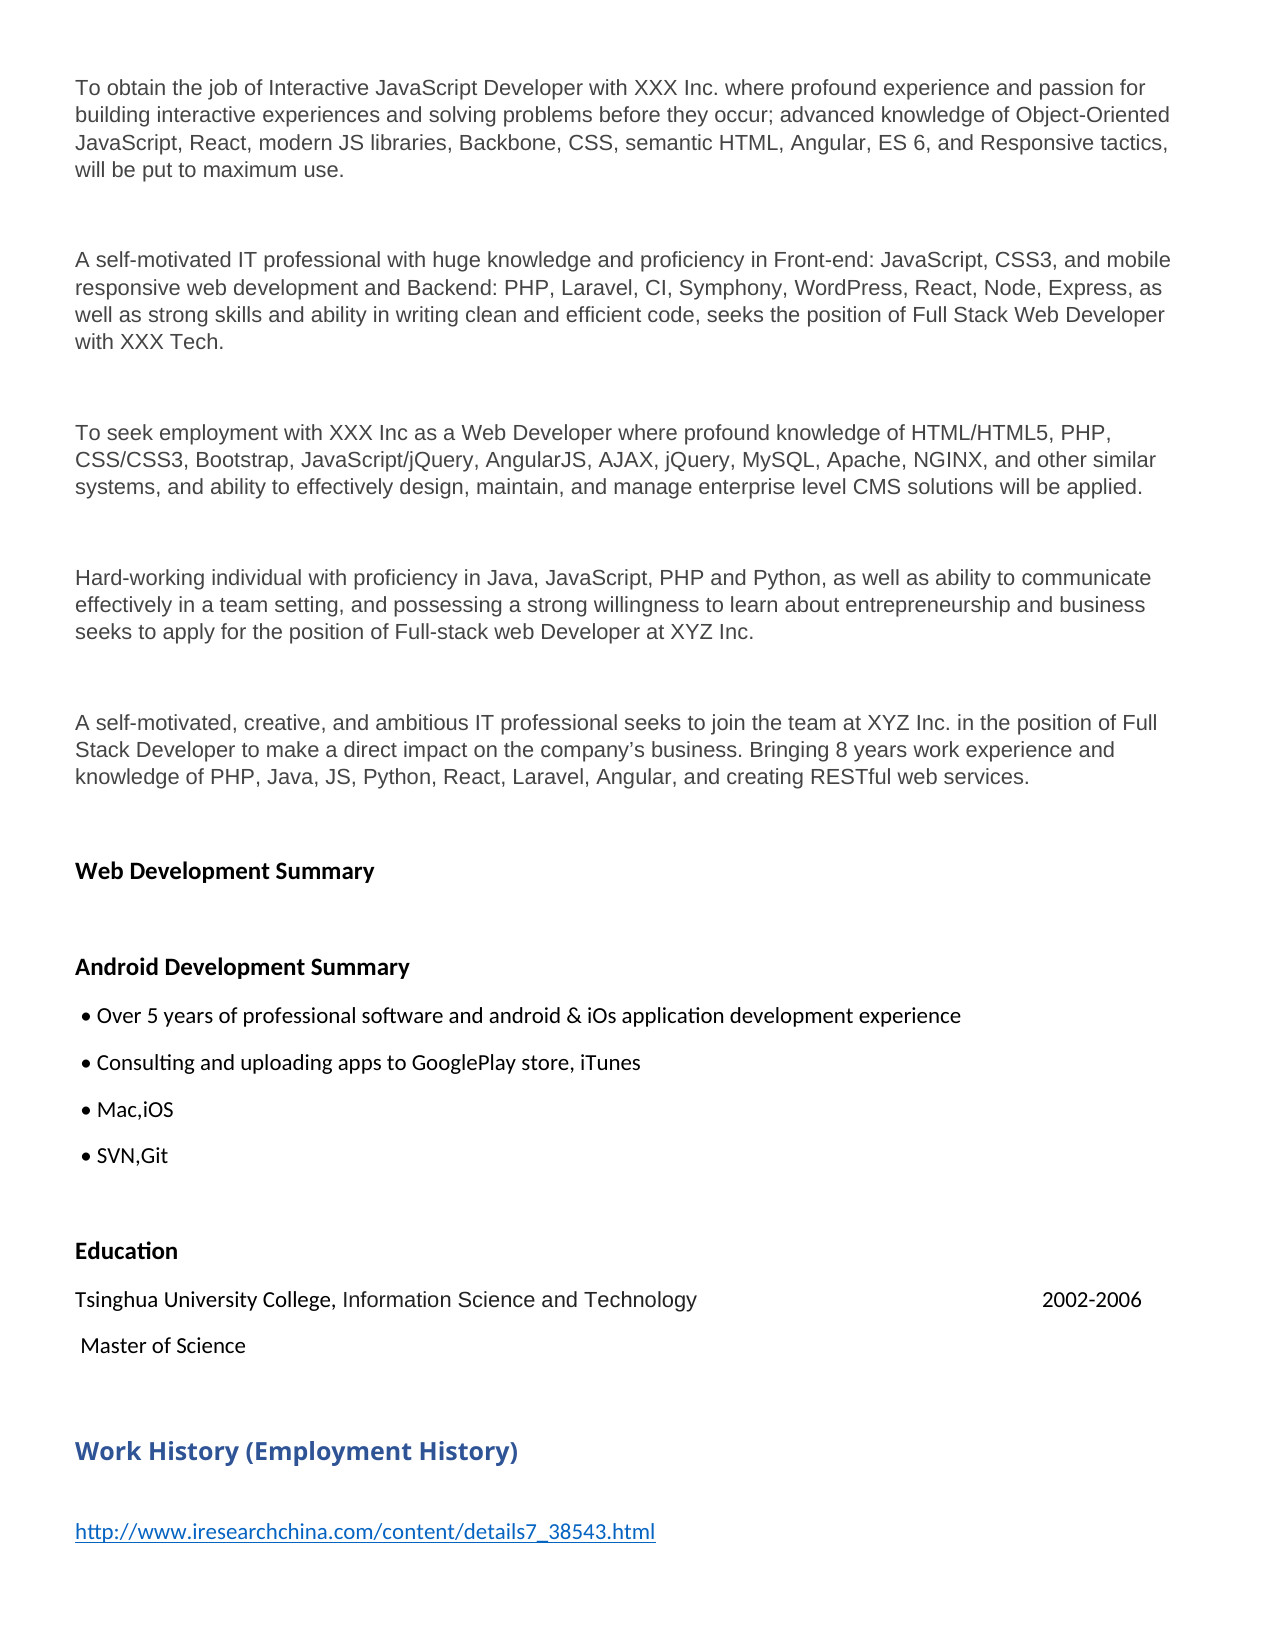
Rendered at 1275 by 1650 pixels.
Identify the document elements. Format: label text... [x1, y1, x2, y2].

text To seek employment with XXX Inc as a Web Developer where profound knowledge of HTML/HTML5, PHP, CSS/CSS3, Bootstrap, JavaScript/jQuery, AngularJS, AJAX, jQuery, MySQL, Apache, NGINX, and other similar systems, and ability to effectively design, maintain, and manage enterprise level CMS solutions will be applied. [75, 419, 1200, 499]
text Android Development Summary [75, 951, 1200, 982]
text Education [75, 1235, 1200, 1266]
subtitle Work History (Employment History) [75, 1434, 1200, 1468]
text Web Development Summary [75, 855, 1200, 885]
text Master of Science [75, 1332, 1200, 1360]
text Hard-working individual with proficiency in Java, JavaScript, PHP and Python, as well as ability to communicate effectively in a team setting, and possessing a strong willingness to learn about entrepreneurship and business seeks to apply for the position of Full-stack web Developer at XYZ Inc. [75, 565, 1200, 644]
text • Over 5 years of professional software and android & iOs application development experience [75, 1001, 1200, 1029]
text To obtain the job of Interactive JavaScript Developer with XXX Inc. where profound experience and passion for building interactive experiences and solving problems before they occur; advanced knowledge of Object-Oriented JavaScript, React, modern JS libraries, Backbone, CSS, semantic HTML, Angular, ES 6, and Responsive tactics, will be put to maximum use. [75, 75, 1200, 182]
text A self-motivated IT professional with huge knowledge and proficiency in Front-end: JavaScript, CSS3, and mobile responsive web development and Backend: PHP, Laravel, CI, Symphony, WordPress, React, Node, Express, as well as strong skills and ability in writing clean and efficient code, seeks the position of Full Stack Web Developer with XXX Tech. [75, 247, 1200, 354]
text • SVN,Git [75, 1142, 1200, 1169]
text Tsinghua University College, Information Science and Technology 2002-2006 [75, 1285, 1200, 1313]
text • Consulting and uploading apps to GooglePlay store, iTunes [75, 1048, 1200, 1076]
text http://www.iresearchchina.com/content/details7_38543.html [75, 1517, 1200, 1545]
text • Mac,iOS [75, 1095, 1200, 1123]
text A self-motivated, creative, and ambitious IT professional seeks to join the team at XYZ Inc. in the position of Full Stack Developer to make a direct impact on the company’s business. Bringing 8 years work experience and knowledge of PHP, Java, JS, Python, React, Laravel, Angular, and creating RESTful web services. [75, 710, 1200, 789]
